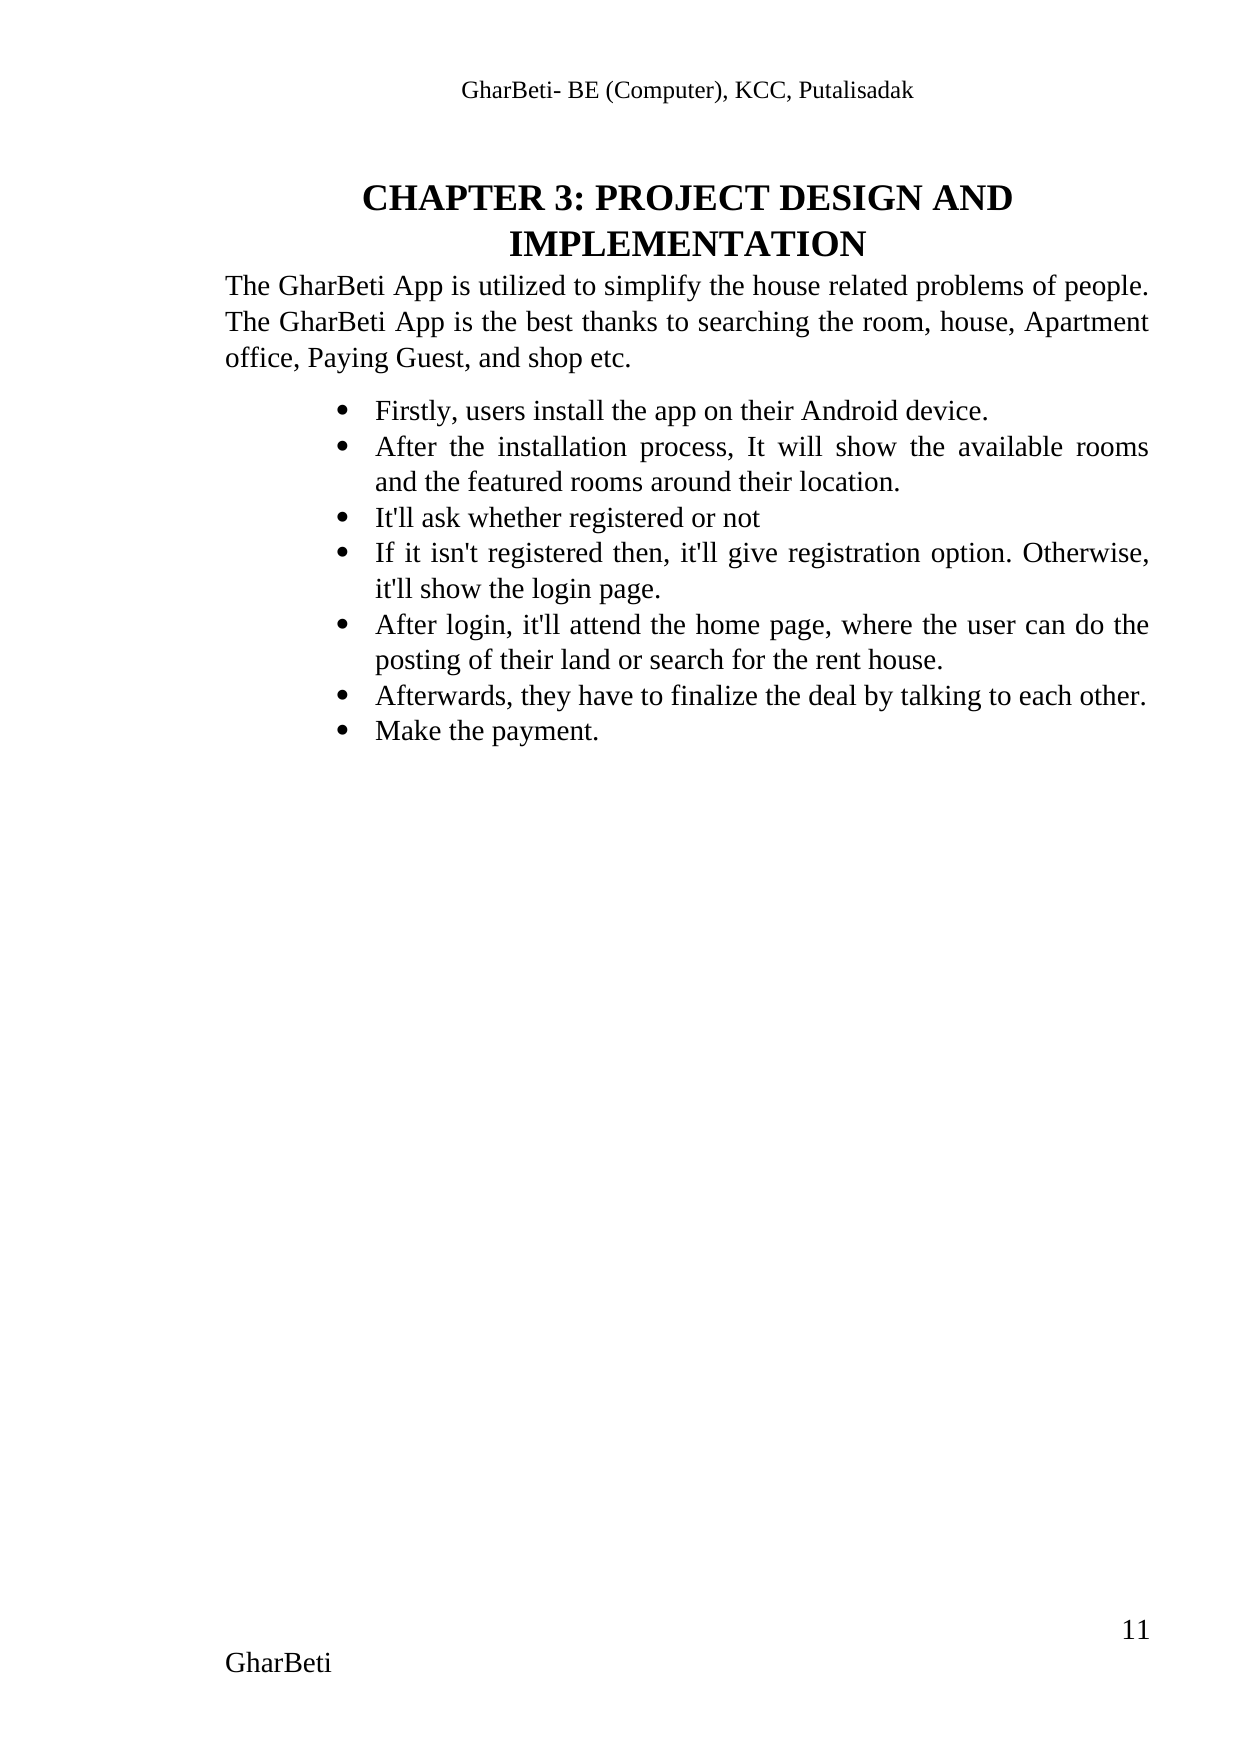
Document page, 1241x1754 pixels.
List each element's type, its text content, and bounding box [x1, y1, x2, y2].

list If it isn't registered then, it'll give registration option. Otherwise, it'll show the login page. [337, 536, 1150, 605]
list After login, it'll attend the home page, where the user can do the posting of their land or search for the rent house. [337, 607, 1150, 676]
list Make the payment. [337, 713, 1150, 747]
subtitle CHAPTER 3: PROJECT DESIGN AND IMPLEMENTATION [225, 175, 1150, 265]
list It'll ask whether registered or not [337, 500, 1150, 534]
text The GharBeti App is utilized to simplify the house related problems of people. The GharBeti App is the best thanks to searching the room, house, Apartment office, Paying Guest, and shop etc. [225, 268, 1150, 374]
list After the installation process, It will show the available rooms and the featured rooms around their location. [337, 429, 1150, 498]
list Afterwards, they have to finalize the deal by talking to each other. [337, 678, 1150, 712]
list Firstly, users install the app on their Android device. [337, 393, 1150, 427]
